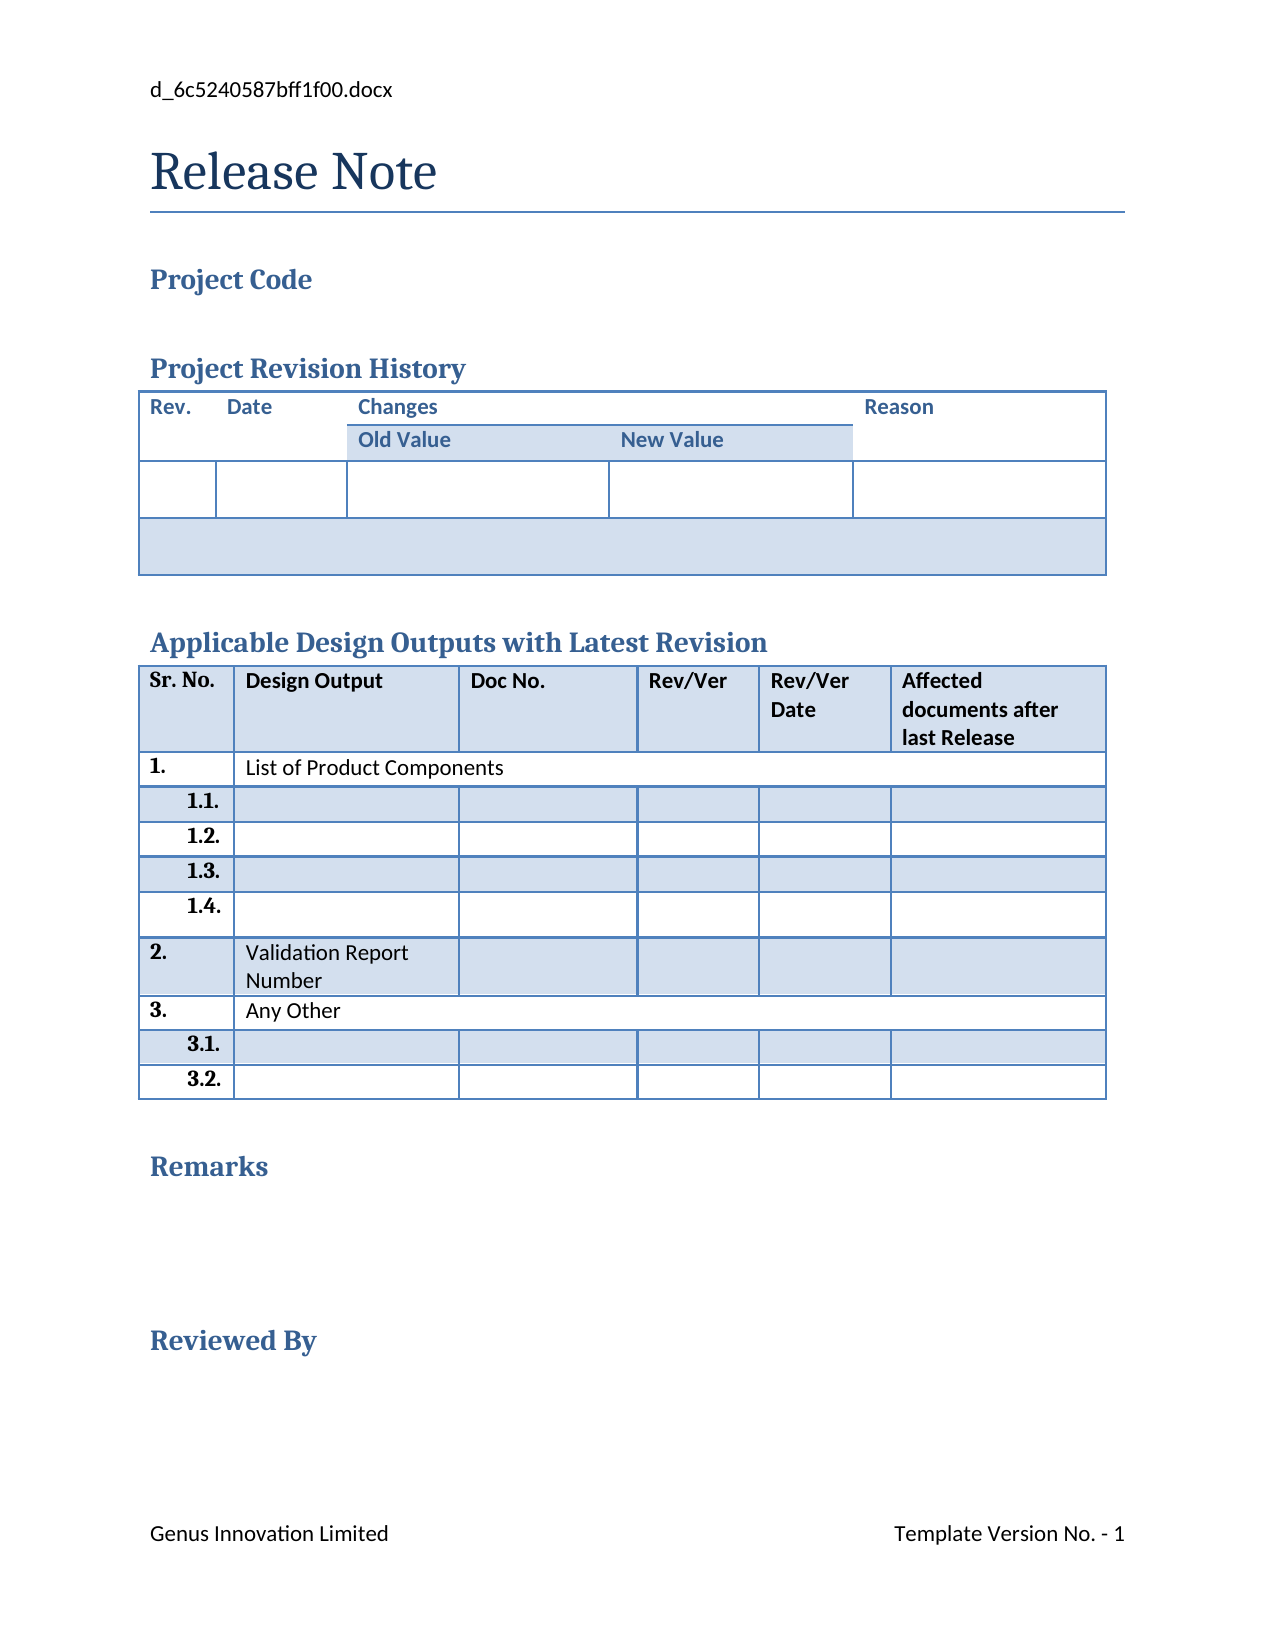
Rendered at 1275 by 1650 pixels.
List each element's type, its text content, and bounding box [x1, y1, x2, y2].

table_cell [892, 893, 1105, 936]
subtitle Remarks [150, 1150, 1125, 1184]
table_cell [460, 858, 636, 891]
table_cell [140, 997, 233, 1029]
table_cell [853, 519, 1105, 574]
table_cell [639, 823, 758, 855]
table_cell [639, 939, 758, 994]
table_header Sr. No. [140, 667, 233, 751]
table_cell New Value [609, 426, 853, 460]
table_cell [892, 1066, 1105, 1098]
table_cell [140, 519, 216, 574]
table_cell [639, 788, 758, 821]
table_cell Old Value [347, 426, 609, 460]
table_cell [140, 823, 233, 855]
table_cell [760, 788, 890, 821]
table_cell [216, 519, 347, 574]
table_cell [892, 788, 1105, 821]
table_cell [140, 1031, 233, 1063]
table_cell [610, 462, 852, 517]
table_cell [140, 788, 233, 821]
table_cell [460, 788, 636, 821]
table_cell [760, 1066, 890, 1098]
table_cell [235, 788, 458, 821]
table_cell [609, 519, 853, 574]
table_cell [892, 823, 1105, 855]
table_cell [760, 893, 890, 936]
table_cell [760, 858, 890, 891]
table_cell [140, 858, 233, 891]
table_cell [217, 462, 346, 517]
table_cell [140, 893, 233, 936]
table_cell [460, 1031, 636, 1063]
table_cell [760, 823, 890, 855]
table_cell [140, 462, 215, 517]
subtitle Applicable Design Outputs with Latest Revision [150, 626, 1125, 659]
table_cell [235, 1031, 458, 1063]
table_header Rev/Ver Date [760, 667, 890, 751]
table_cell [639, 858, 758, 891]
subtitle Project Revision History [150, 352, 1125, 385]
subtitle Reviewed By [150, 1324, 1125, 1357]
table_cell [235, 823, 458, 855]
table_cell [460, 893, 636, 936]
table_header Reason [853, 393, 1105, 460]
table_cell [460, 823, 636, 855]
table_header Rev/Ver [639, 667, 758, 751]
table_cell [140, 753, 233, 785]
table_cell [140, 939, 233, 994]
table_header Date [216, 393, 347, 460]
table_cell [639, 1066, 758, 1098]
subtitle Project Code [150, 263, 1125, 297]
table_cell Validation Report Number [235, 939, 458, 994]
table_header Rev. [140, 393, 216, 460]
table_cell List of Product Components [235, 753, 1105, 785]
table_cell [235, 893, 458, 936]
table_cell [639, 893, 758, 936]
table_cell [892, 1031, 1105, 1063]
table_cell Any Other [235, 997, 1105, 1029]
table_cell [460, 1066, 636, 1098]
table_cell [854, 462, 1105, 517]
table_cell [639, 1031, 758, 1063]
table_cell [892, 939, 1105, 994]
table_header Changes [347, 393, 853, 423]
table_header Doc No. [460, 667, 636, 751]
table_cell [235, 858, 458, 891]
table_cell [348, 462, 608, 517]
table_cell [235, 1066, 458, 1098]
table_cell [347, 519, 609, 574]
table_cell [760, 1031, 890, 1063]
table_header Design Output [235, 667, 458, 751]
table_header Affected documents after last Release [892, 667, 1105, 751]
table_cell [460, 939, 636, 994]
table_cell [892, 858, 1105, 891]
table_cell [760, 939, 890, 994]
table_cell [140, 1066, 233, 1098]
